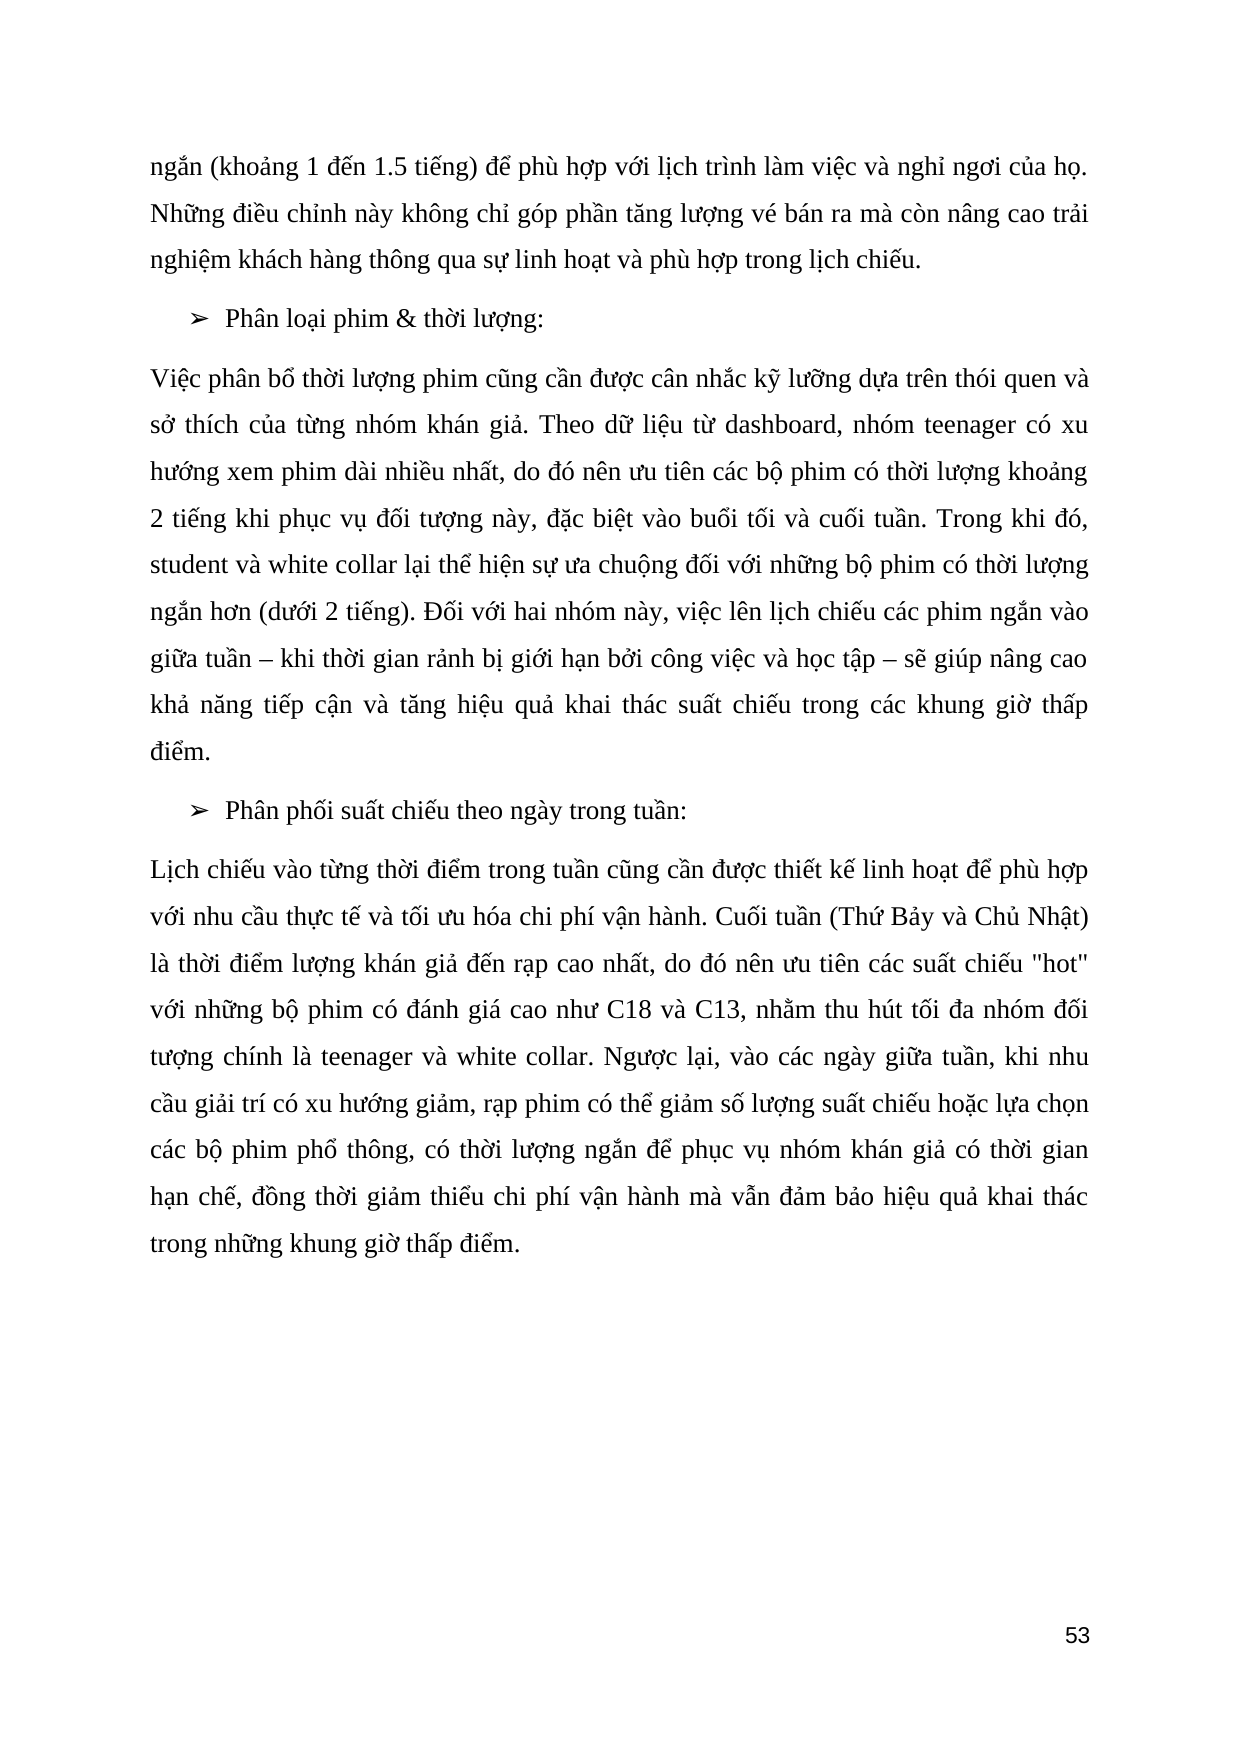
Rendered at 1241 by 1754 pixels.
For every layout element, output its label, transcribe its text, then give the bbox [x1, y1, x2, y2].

list Phân loại phim & thời lượng: [187, 302, 1090, 334]
list Phân phối suất chiếu theo ngày trong tuần: [187, 794, 1090, 825]
text Lịch chiếu vào từng thời điểm trong tuần cũng cần được thiết kế linh hoạt để phù hợp với nhu cầu thực tế và tối ưu hóa chi phí vận hành. Cuối tuần (Thứ Bảy và Chủ Nhật) là thời điểm lượng khán giả đến rạp cao nhất, do đó nên ưu tiên các suất chiếu "hot" với những bộ phim có đánh giá cao như C18 và C13, nhằm thu hút tối đa nhóm đối tượng chính là teenager và white collar. Ngược lại, vào các ngày giữa tuần, khi nhu cầu giải trí có xu hướng giảm, rạp phim có thể giảm số lượng suất chiếu hoặc lựa chọn các bộ phim phổ thông, có thời lượng ngắn để phục vụ nhóm khán giả có thời gian hạn chế, đồng thời giảm thiểu chi phí vận hành mà vẫn đảm bảo hiệu quả khai thác trong những khung giờ thấp điểm. [150, 853, 1090, 1258]
text Việc phân bổ thời lượng phim cũng cần được cân nhắc kỹ lưỡng dựa trên thói quen và sở thích của từng nhóm khán giả. Theo dữ liệu từ dashboard, nhóm teenager có xu hướng xem phim dài nhiều nhất, do đó nên ưu tiên các bộ phim có thời lượng khoảng 2 tiếng khi phục vụ đối tượng này, đặc biệt vào buổi tối và cuối tuần. Trong khi đó, student và white collar lại thể hiện sự ưa chuộng đối với những bộ phim có thời lượng ngắn hơn (dưới 2 tiếng). Đối với hai nhóm này, việc lên lịch chiếu các phim ngắn vào giữa tuần – khi thời gian rảnh bị giới hạn bởi công việc và học tập – sẽ giúp nâng cao khả năng tiếp cận và tăng hiệu quả khai thác suất chiếu trong các khung giờ thấp điểm. [150, 362, 1090, 766]
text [150, 150, 1090, 274]
